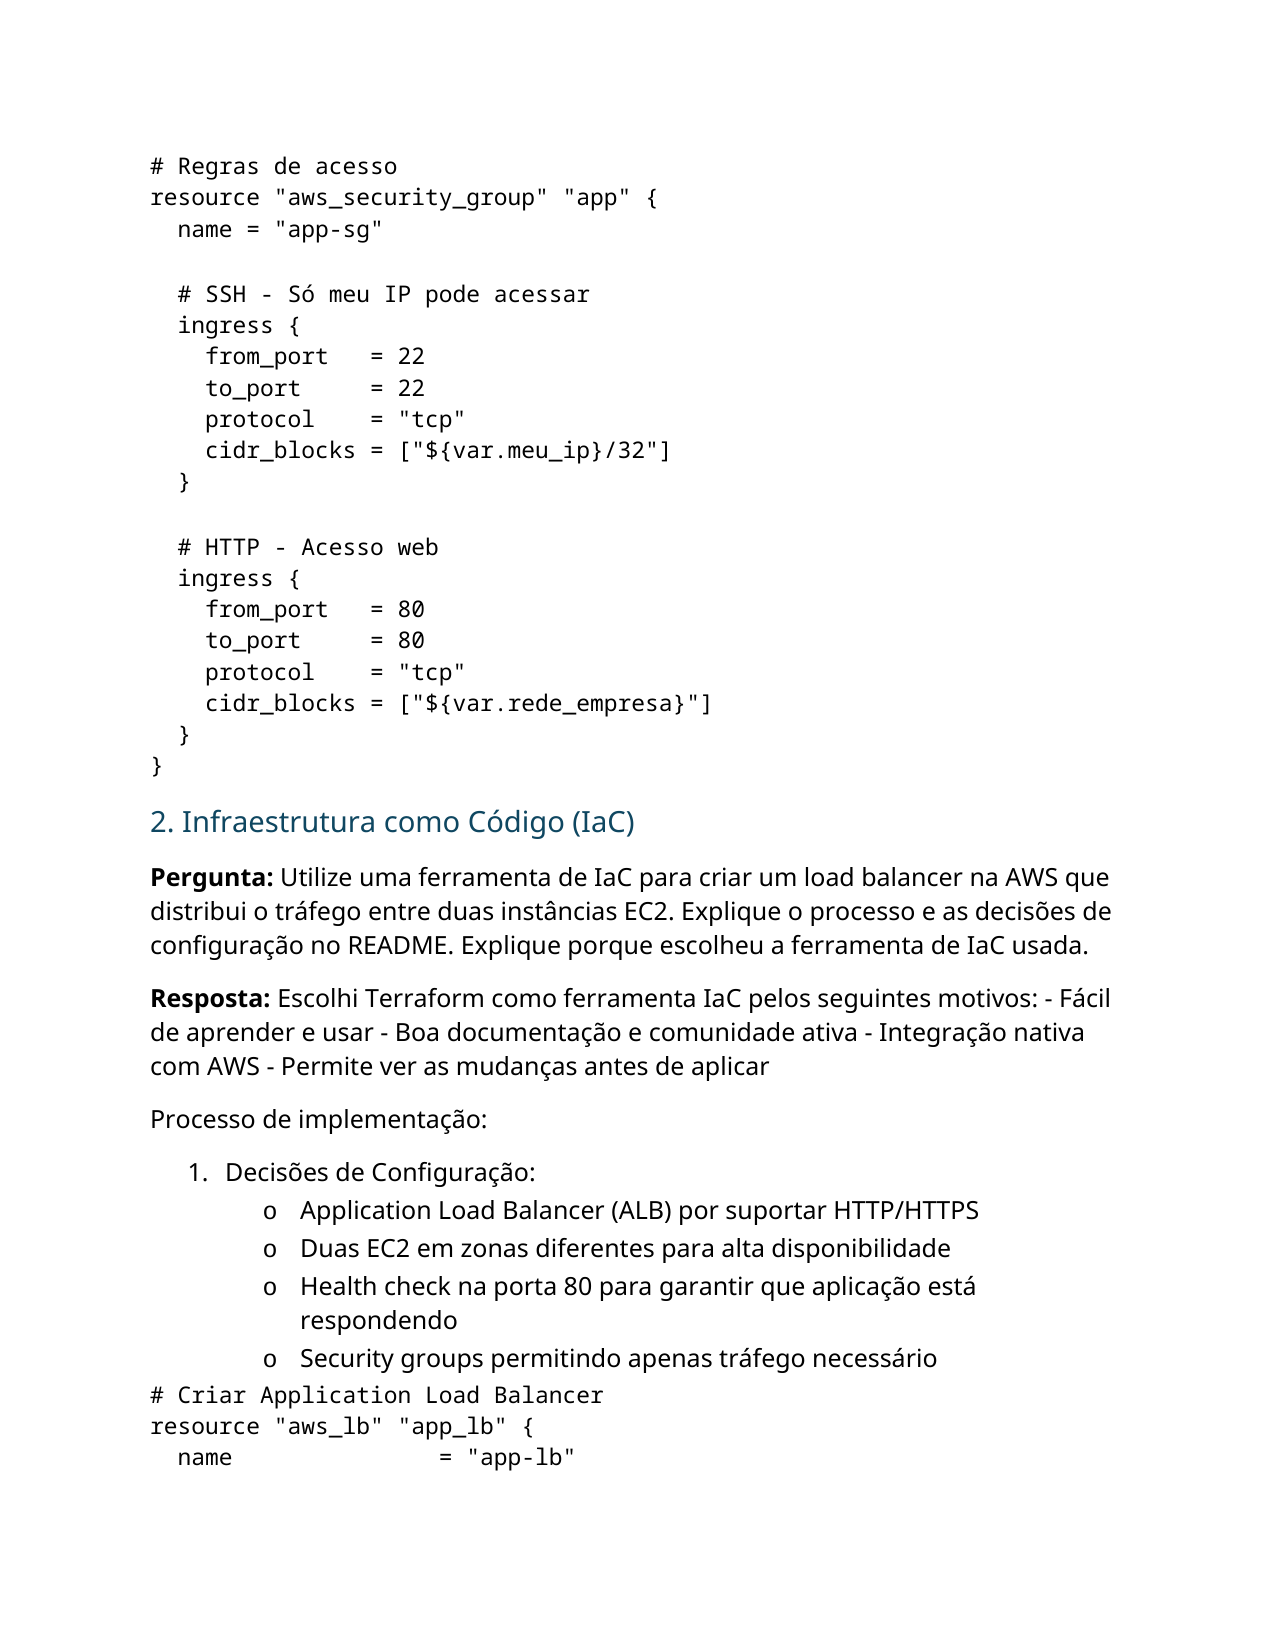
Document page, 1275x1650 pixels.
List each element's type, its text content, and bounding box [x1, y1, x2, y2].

text Processo de implementação: [150, 1102, 1125, 1136]
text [150, 150, 1125, 781]
list Application Load Balancer (ALB) por suportar HTTP/HTTPS [262, 1192, 1125, 1227]
text Resposta: Escolhi Terraform como ferramenta IaC pelos seguintes motivos: - Fácil de aprender e usar - Boa documentação e comunidade ativa - Integração nativa com AWS - Permite ver as mudanças antes de aplicar [150, 981, 1125, 1083]
text Pergunta: Utilize uma ferramenta de IaC para criar um load balancer na AWS que distribui o tráfego entre duas instâncias EC2. Explique o processo e as decisões de configuração no README. Explique porque escolheu a ferramenta de IaC usada. [150, 860, 1125, 962]
list Decisões de Configuração: [187, 1154, 1125, 1189]
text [150, 1378, 1125, 1472]
list Duas EC2 em zonas diferentes para alta disponibilidade [262, 1230, 1125, 1265]
list Health check na porta 80 para garantir que aplicação está respondendo [262, 1268, 1125, 1337]
subtitle 2. Infraestrutura como Código (IaC) [150, 801, 1125, 841]
list Security groups permitindo apenas tráfego necessário [262, 1341, 1125, 1375]
